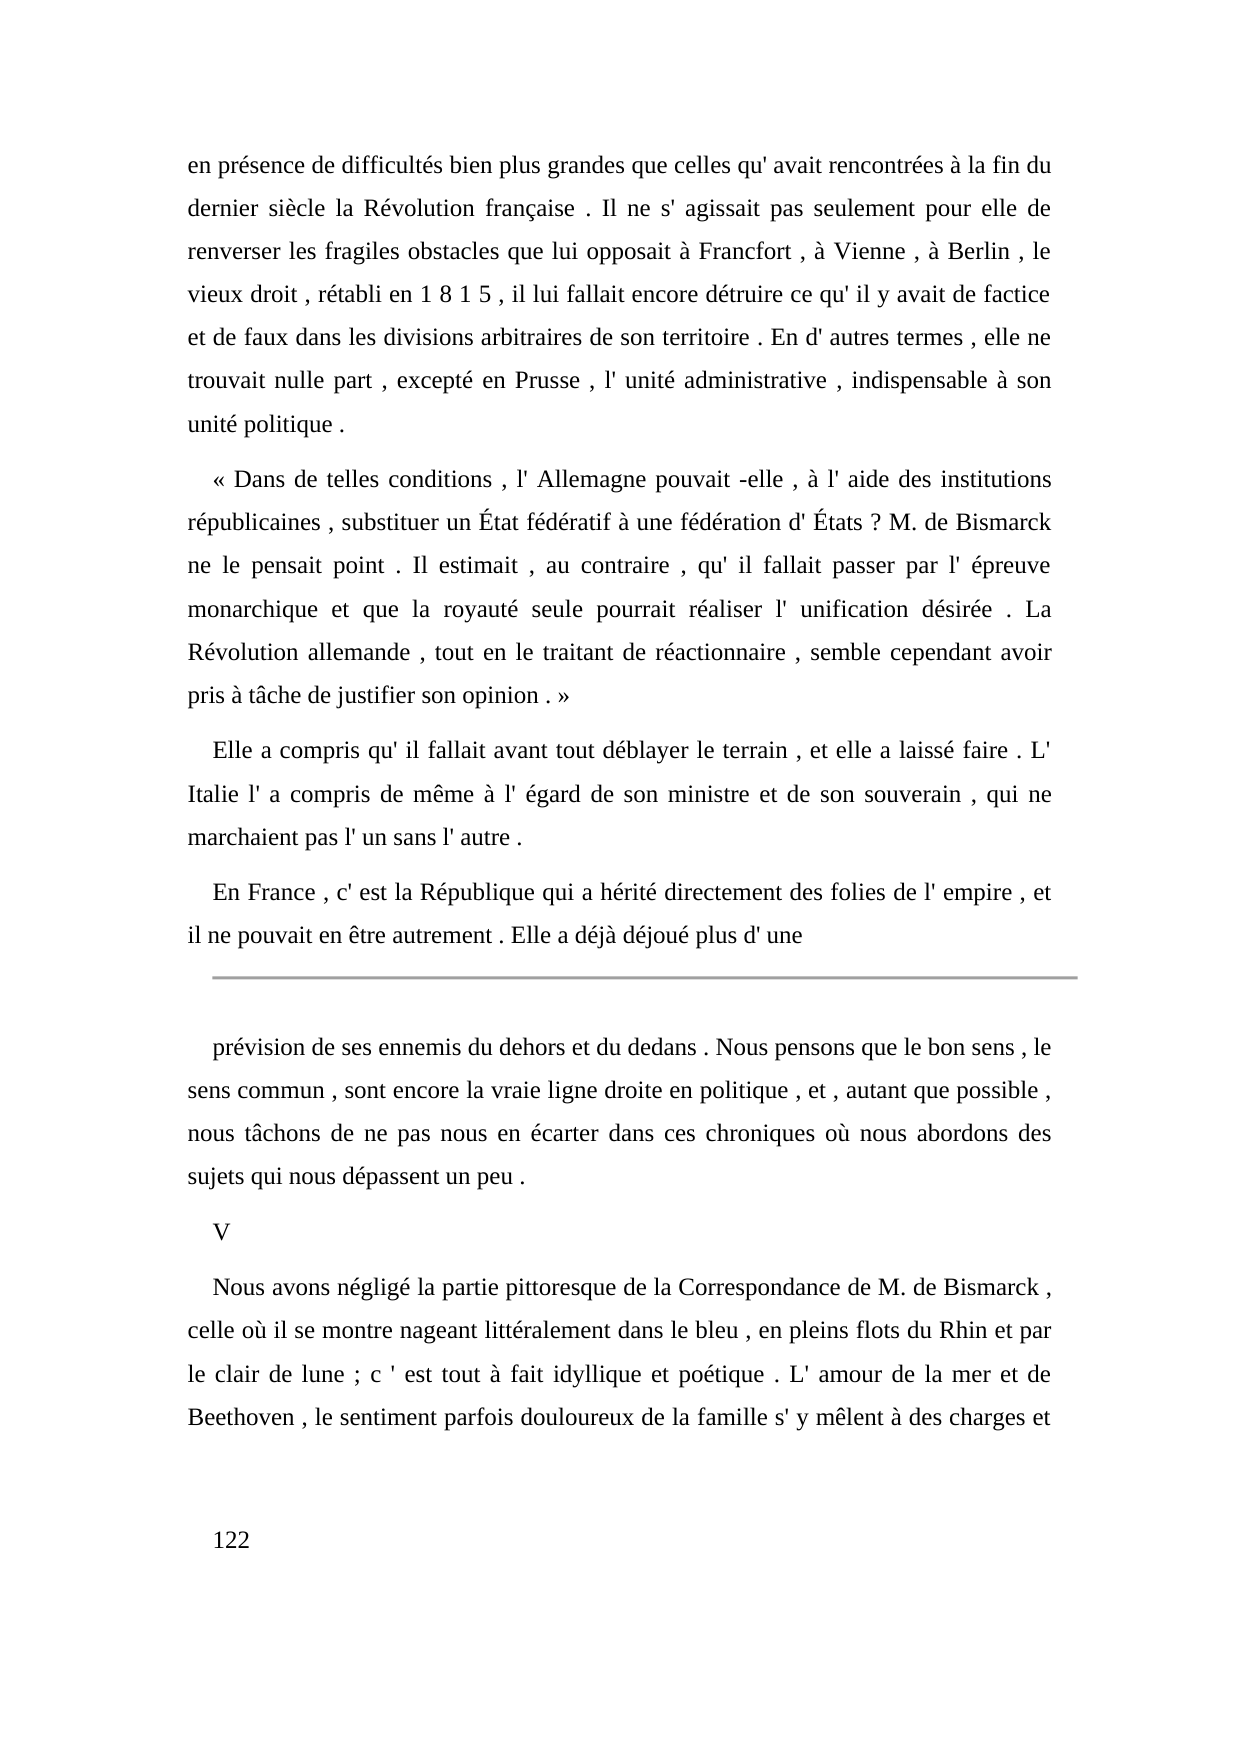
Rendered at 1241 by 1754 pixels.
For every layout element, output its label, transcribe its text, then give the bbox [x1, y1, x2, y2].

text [187, 150, 1053, 437]
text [187, 1272, 1053, 1431]
text prévision de ses ennemis du dehors et du dedans . Nous pensons que le bon sens , le sens commun , sont encore la vraie ligne droite en politique , et , autant que possible , nous tâchons de ne pas nous en écarter dans ces chroniques où nous abordons des sujets qui nous dépassent un peu . [187, 1032, 1053, 1190]
text V [187, 1217, 1053, 1246]
text En France , c' est la République qui a hérité directement des folies de l' empire , et il ne pouvait en être autrement . Elle a déjà déjoué plus d' une [187, 877, 1053, 949]
text « Dans de telles conditions , l' Allemagne pouvait -elle , à l' aide des institutions républicaines , substituer un État fédératif à une fédération d' États ? M. de Bismarck ne le pensait point . Il estimait , au contraire , qu' il fallait passer par l' épreuve monarchique et que la royauté seule pourrait réaliser l' unification désirée . La Révolution allemande , tout en le traitant de réactionnaire , semble cependant avoir pris à tâche de justifier son opinion . » [187, 464, 1053, 709]
text Elle a compris qu' il fallait avant tout déblayer le terrain , et elle a laissé faire . L' Italie l' a compris de même à l' égard de son ministre et de son souverain , qui ne marchaient pas l' un sans l' autre . [187, 736, 1053, 851]
